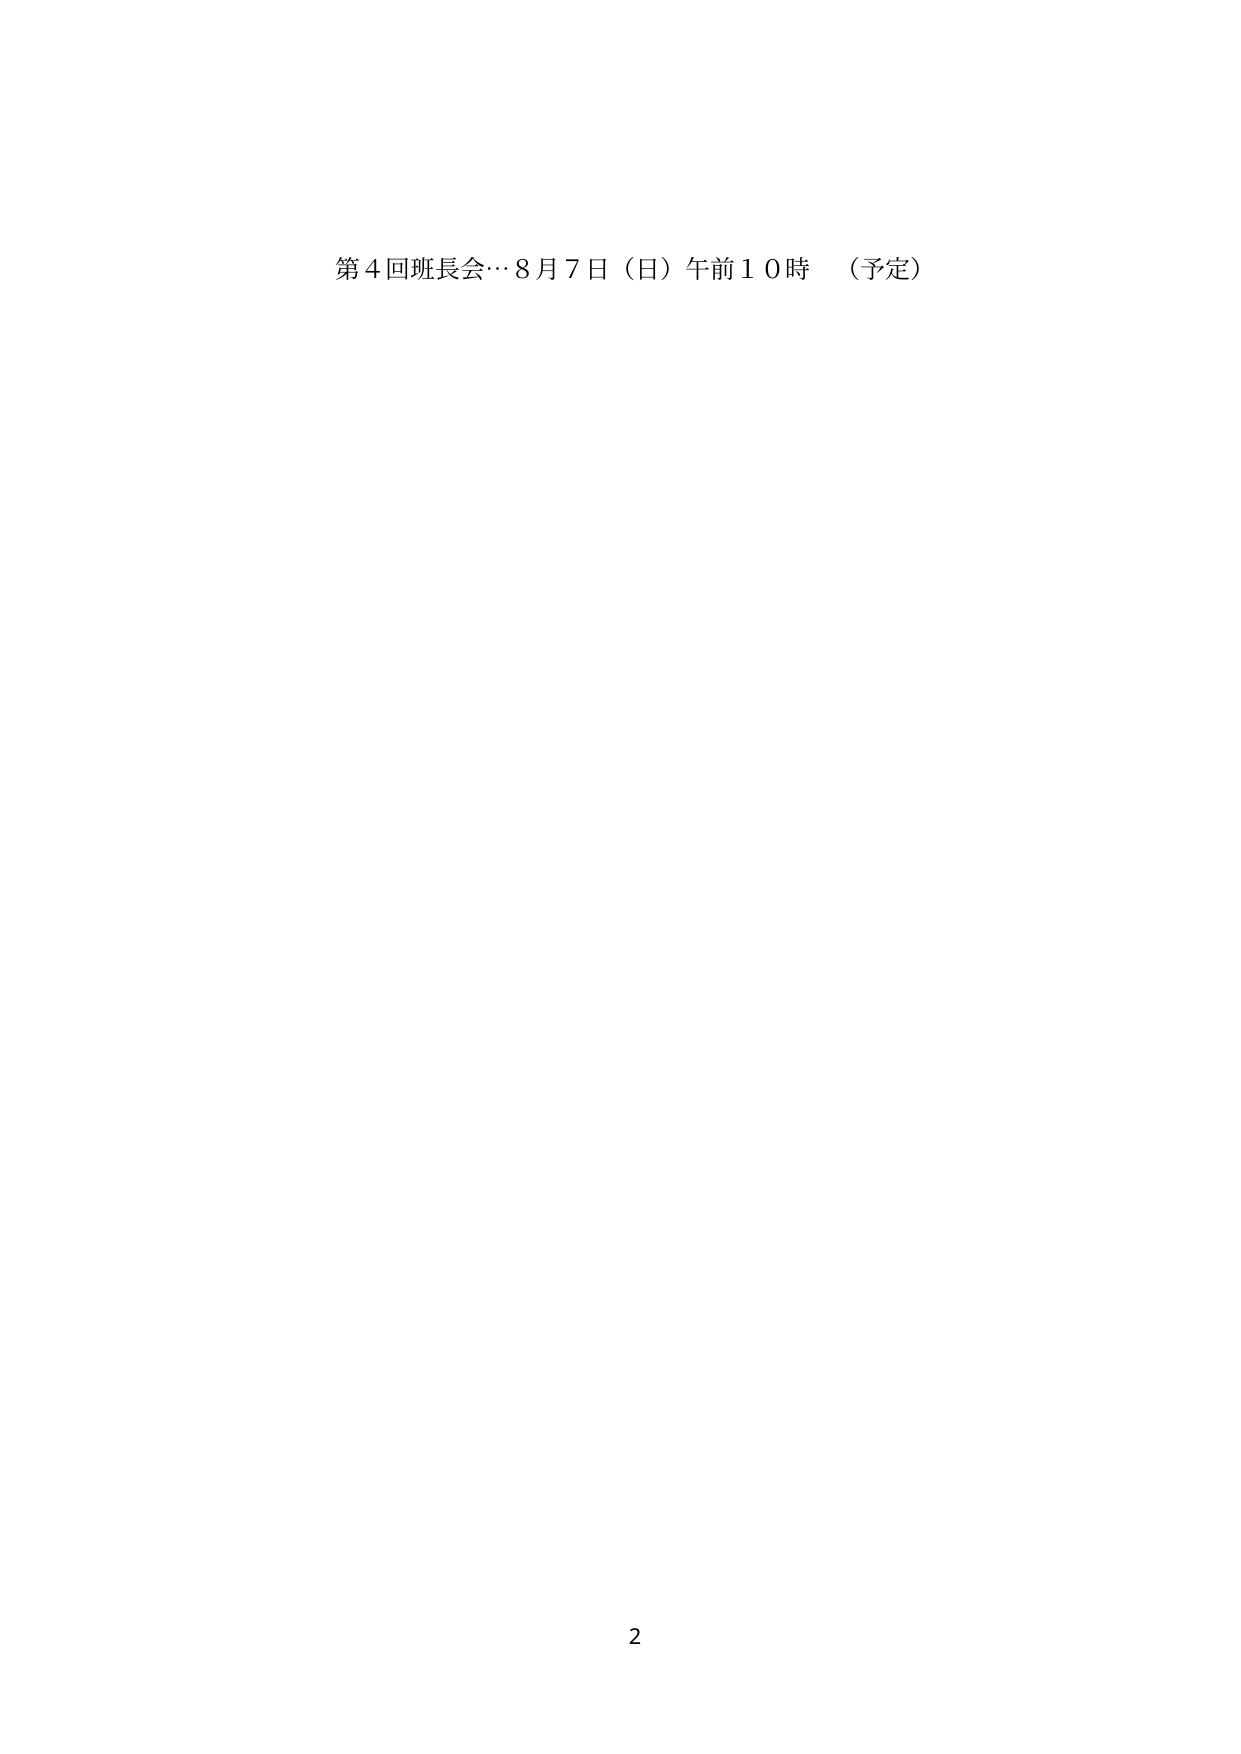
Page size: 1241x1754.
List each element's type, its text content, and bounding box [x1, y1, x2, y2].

text 第４回班長会…８月７日（日）午前１０時 （予定） [118, 233, 1152, 303]
